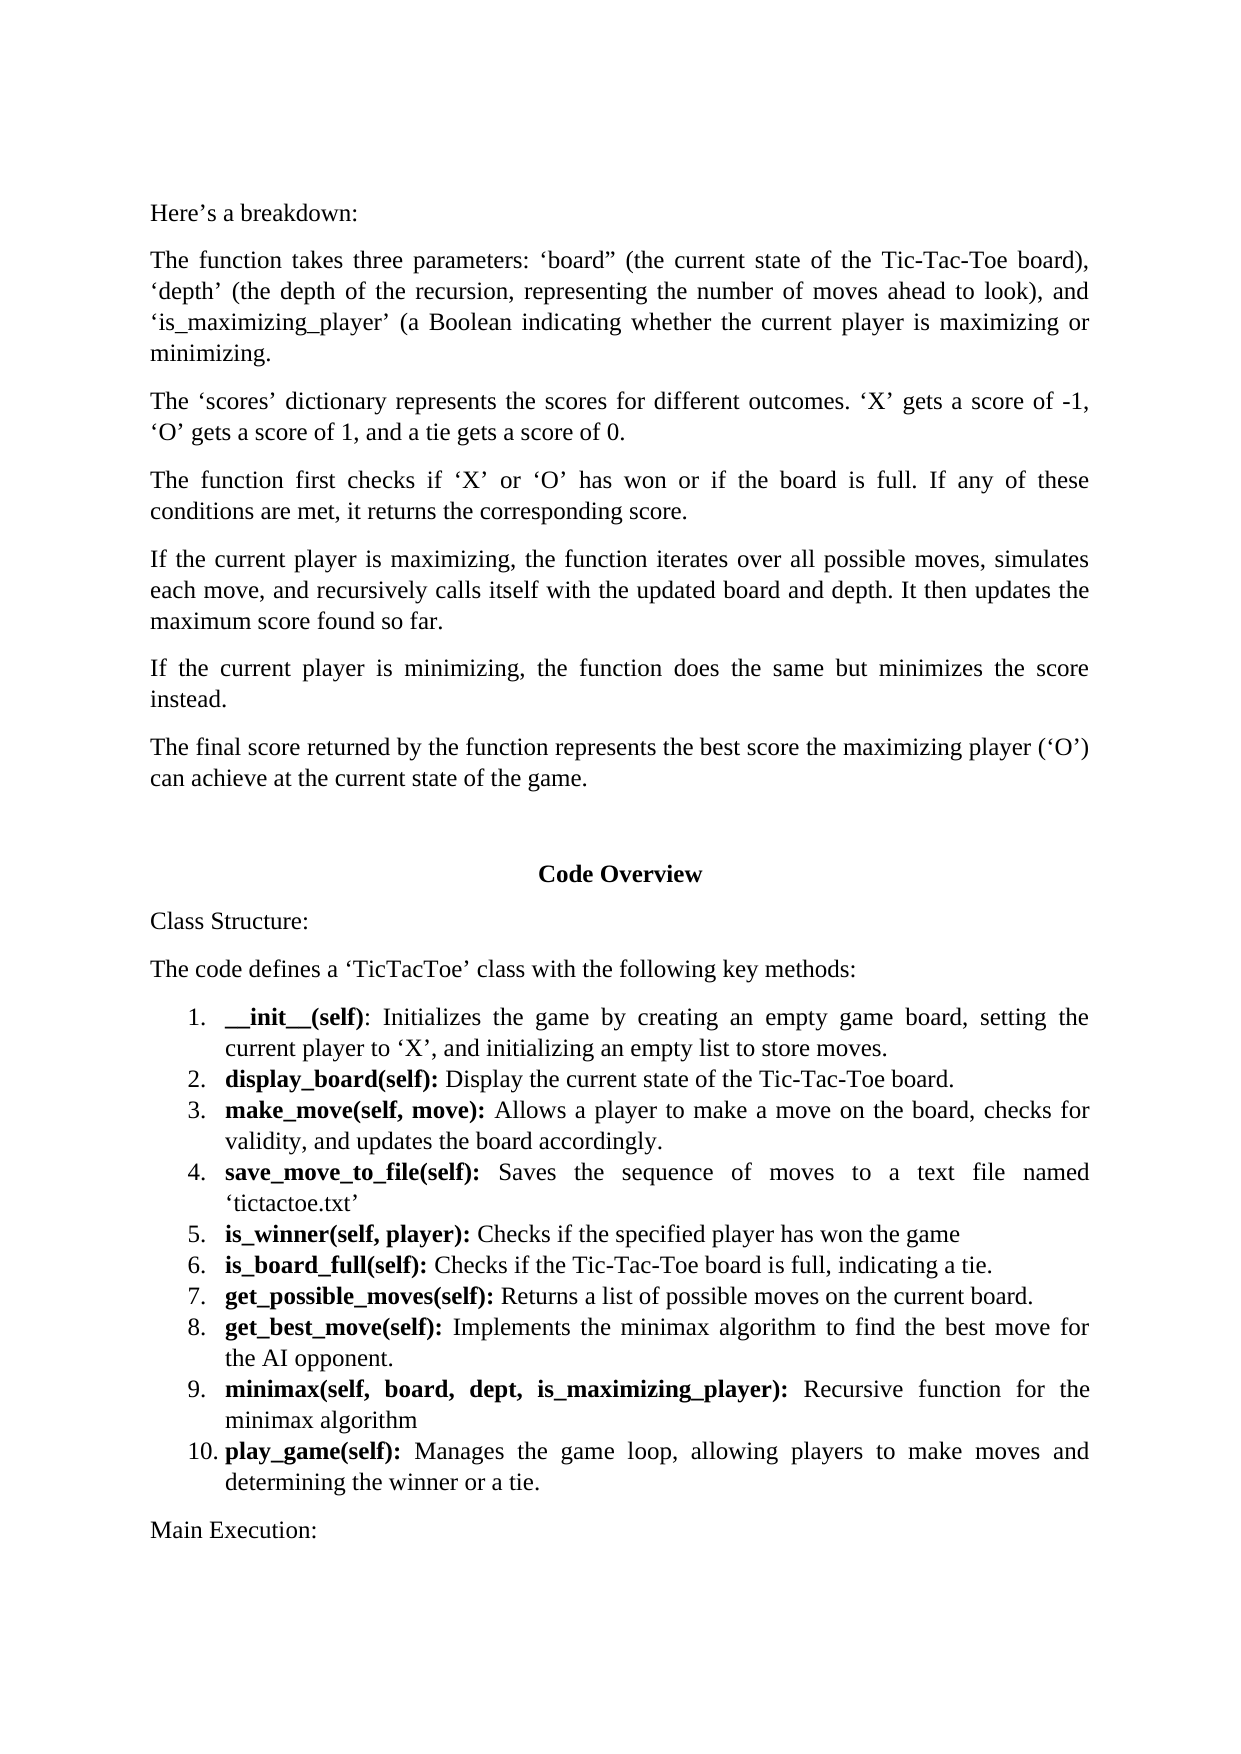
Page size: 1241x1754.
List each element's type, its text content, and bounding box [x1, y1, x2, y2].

list play_game(self): Manages the game loop, allowing players to make moves and determining the winner or a tie. [187, 1436, 1090, 1496]
text The function takes three parameters: ‘board” (the current state of the Tic-Tac-Toe board), ‘depth’ (the depth of the recursion, representing the number of moves ahead to look), and ‘is_maximizing_player’ (a Boolean indicating whether the current player is maximizing or minimizing. [150, 245, 1090, 367]
list get_possible_moves(self): Returns a list of possible moves on the current board. [187, 1281, 1090, 1310]
text The function first checks if ‘X’ or ‘O’ has won or if the board is full. If any of these conditions are met, it returns the corresponding score. [150, 465, 1090, 525]
list make_move(self, move): Allows a player to make a move on the board, checks for validity, and updates the board accordingly. [187, 1095, 1090, 1155]
list get_best_move(self): Implements the minimax algorithm to find the best move for the AI opponent. [187, 1312, 1090, 1372]
text Here’s a breakdown: [150, 198, 1090, 226]
list minimax(self, board, dept, is_maximizing_player): Recursive function for the minimax algorithm [187, 1374, 1090, 1434]
list __init__(self): Initializes the game by creating an empty game board, setting the current player to ‘X’, and initializing an empty list to store moves. [187, 1002, 1090, 1062]
text Class Structure: [150, 906, 1090, 935]
list is_board_full(self): Checks if the Tic-Tac-Toe board is full, indicating a tie. [187, 1250, 1090, 1279]
text The code defines a ‘TicTacToe’ class with the following key methods: [150, 954, 1090, 983]
list display_board(self): Display the current state of the Tic-Tac-Toe board. [187, 1064, 1090, 1093]
list save_move_to_file(self): Saves the sequence of moves to a text file named ‘tictactoe.txt’ [187, 1157, 1090, 1217]
text Main Execution: [150, 1515, 1090, 1544]
list is_winner(self, player): Checks if the specified player has won the game [187, 1219, 1090, 1248]
text The ‘scores’ dictionary represents the scores for different outcomes. ‘X’ gets a score of -1, ‘O’ gets a score of 1, and a tie gets a score of 0. [150, 386, 1090, 446]
text If the current player is maximizing, the function iterates over all possible moves, simulates each move, and recursively calls itself with the updated board and depth. It then updates the maximum score found so far. [150, 544, 1090, 634]
text Code Overview [150, 859, 1090, 887]
text If the current player is minimizing, the function does the same but minimizes the score instead. [150, 653, 1090, 713]
text The final score returned by the function represents the best score the maximizing player (‘O’) can achieve at the current state of the game. [150, 732, 1090, 792]
